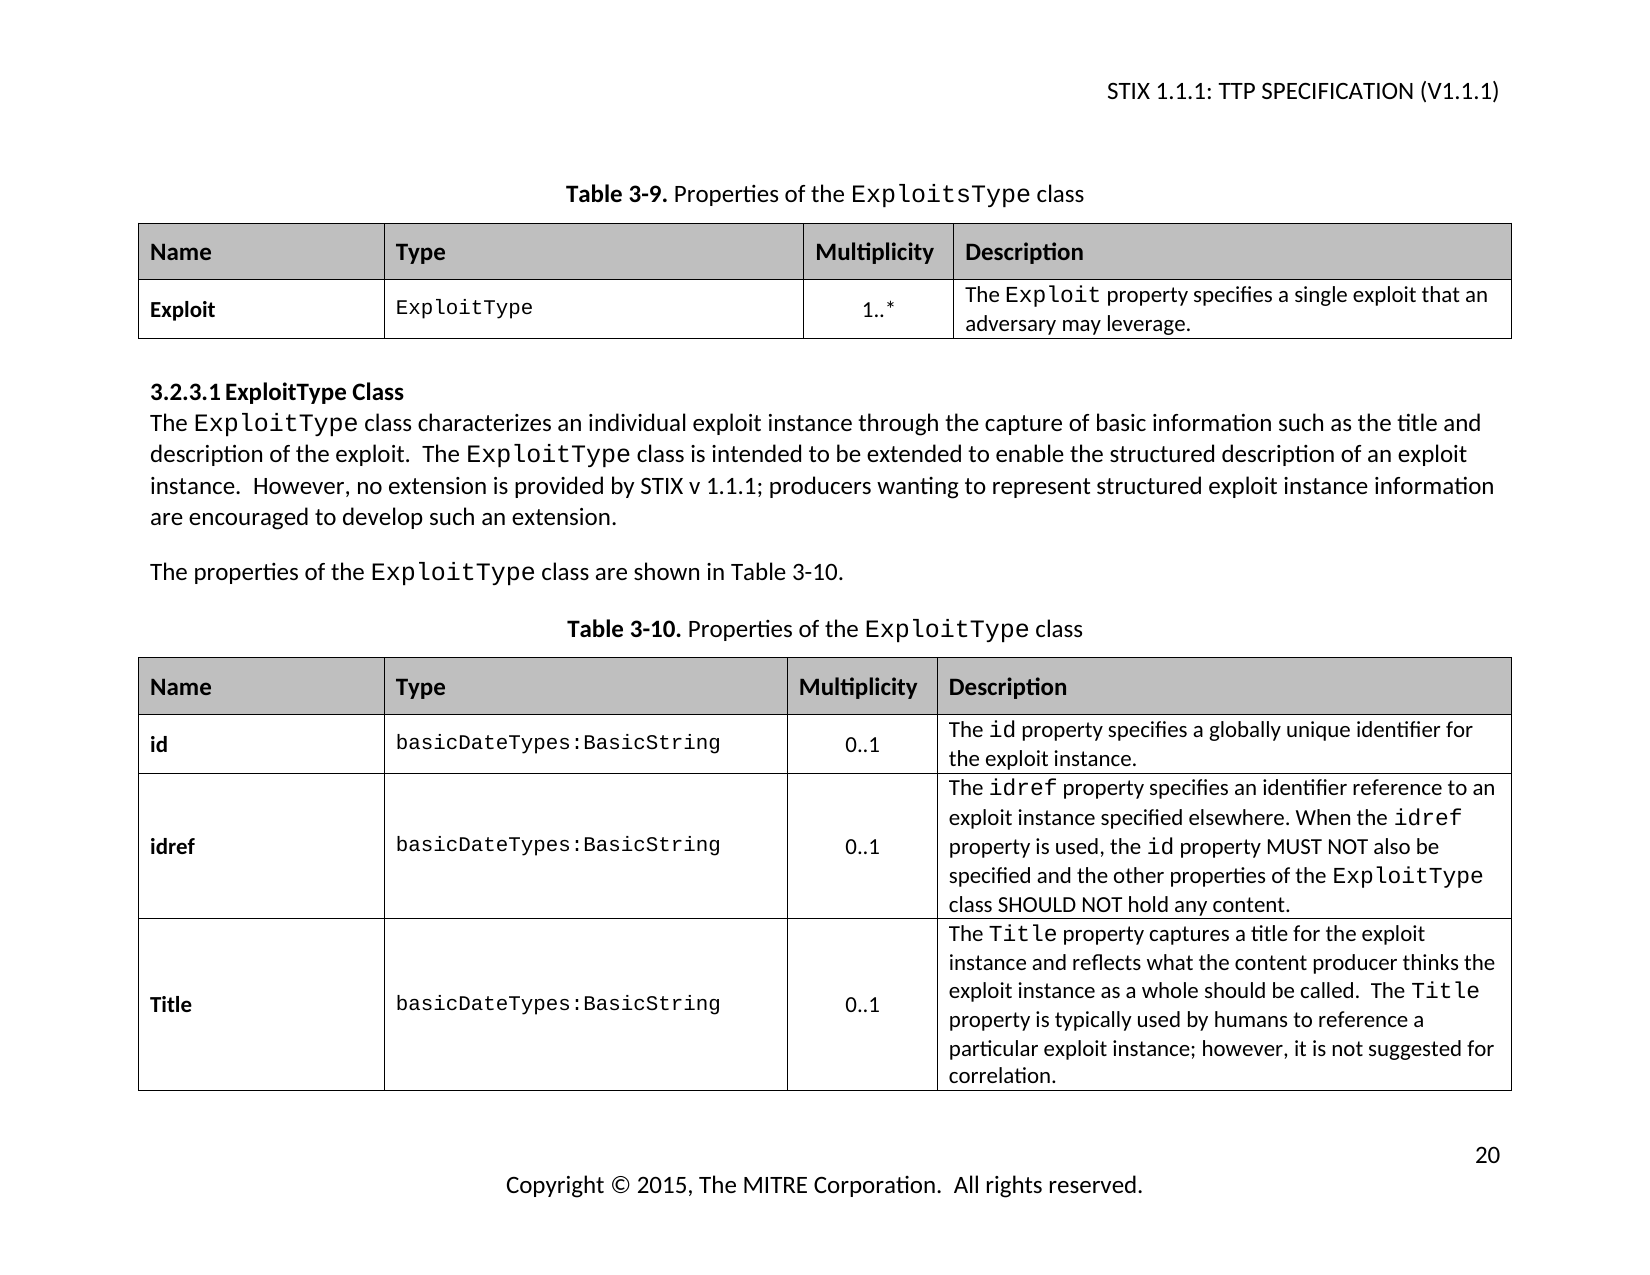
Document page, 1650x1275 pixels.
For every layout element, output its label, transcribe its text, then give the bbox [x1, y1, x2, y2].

table_cell 0..1 [788, 774, 937, 918]
table_cell 0..1 [788, 919, 937, 1090]
table_header Multiplicity [804, 224, 953, 279]
table_cell The Exploit property specifies a single exploit that an adversary may leverage. [954, 280, 1511, 338]
table_cell basicDateTypes:BasicString [385, 919, 787, 1090]
table_header Type [385, 224, 803, 279]
table_cell id [139, 715, 384, 772]
table_cell idref [139, 774, 384, 918]
table_header Description [938, 658, 1511, 714]
subtitle ExploitType Class [150, 376, 1500, 407]
table_cell basicDateTypes:BasicString [385, 774, 787, 918]
table_cell The idref property specifies an identifier reference to an exploit instance specified elsewhere. When the idref property is used, the id property MUST NOT also be specified and the other properties of the ExploitType class SHOULD NOT hold any content. [938, 774, 1511, 918]
table_header Multiplicity [788, 658, 937, 714]
table_cell The id property specifies a globally unique identifier for the exploit instance. [938, 715, 1511, 772]
table_header Name [139, 224, 384, 279]
table_header Name [139, 658, 384, 714]
table_cell basicDateTypes:BasicString [385, 715, 787, 772]
table_cell Exploit [139, 280, 384, 338]
table_header Type [385, 658, 787, 714]
text The ExploitType class characterizes an individual exploit instance through the capture of basic information such as the title and description of the exploit. The ExploitType class is intended to be extended to enable the structured description of an exploit instance. However, no extension is provided by STIX v 1.1.1; producers wanting to represent structured exploit instance information are encouraged to develop such an extension. [150, 407, 1500, 531]
table_cell 1..* [804, 280, 953, 338]
table_header Description [954, 224, 1511, 279]
table_cell ExploitType [385, 280, 803, 338]
table_cell Title [139, 919, 384, 1090]
table_cell 0..1 [788, 715, 937, 772]
